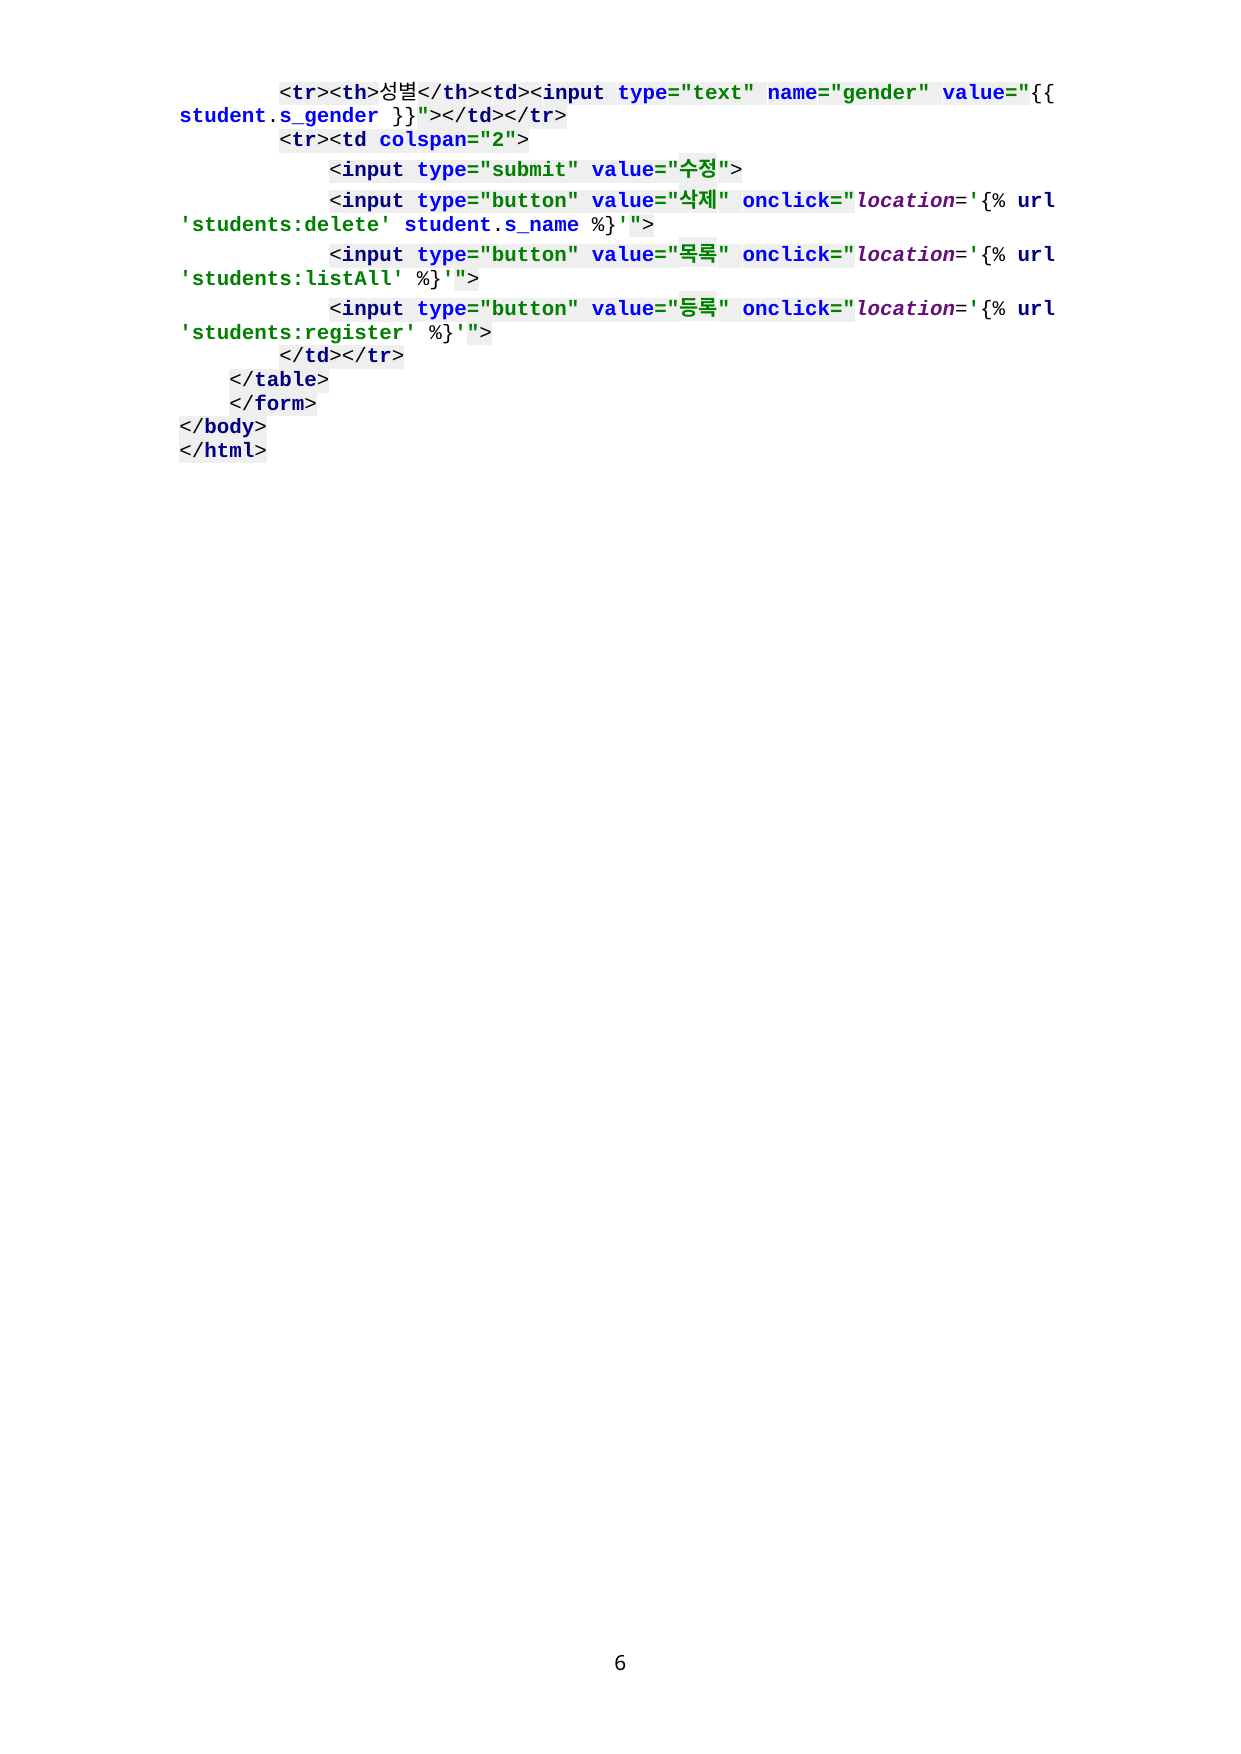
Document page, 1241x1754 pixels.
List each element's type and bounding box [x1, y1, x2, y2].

text [179, 75, 1165, 463]
